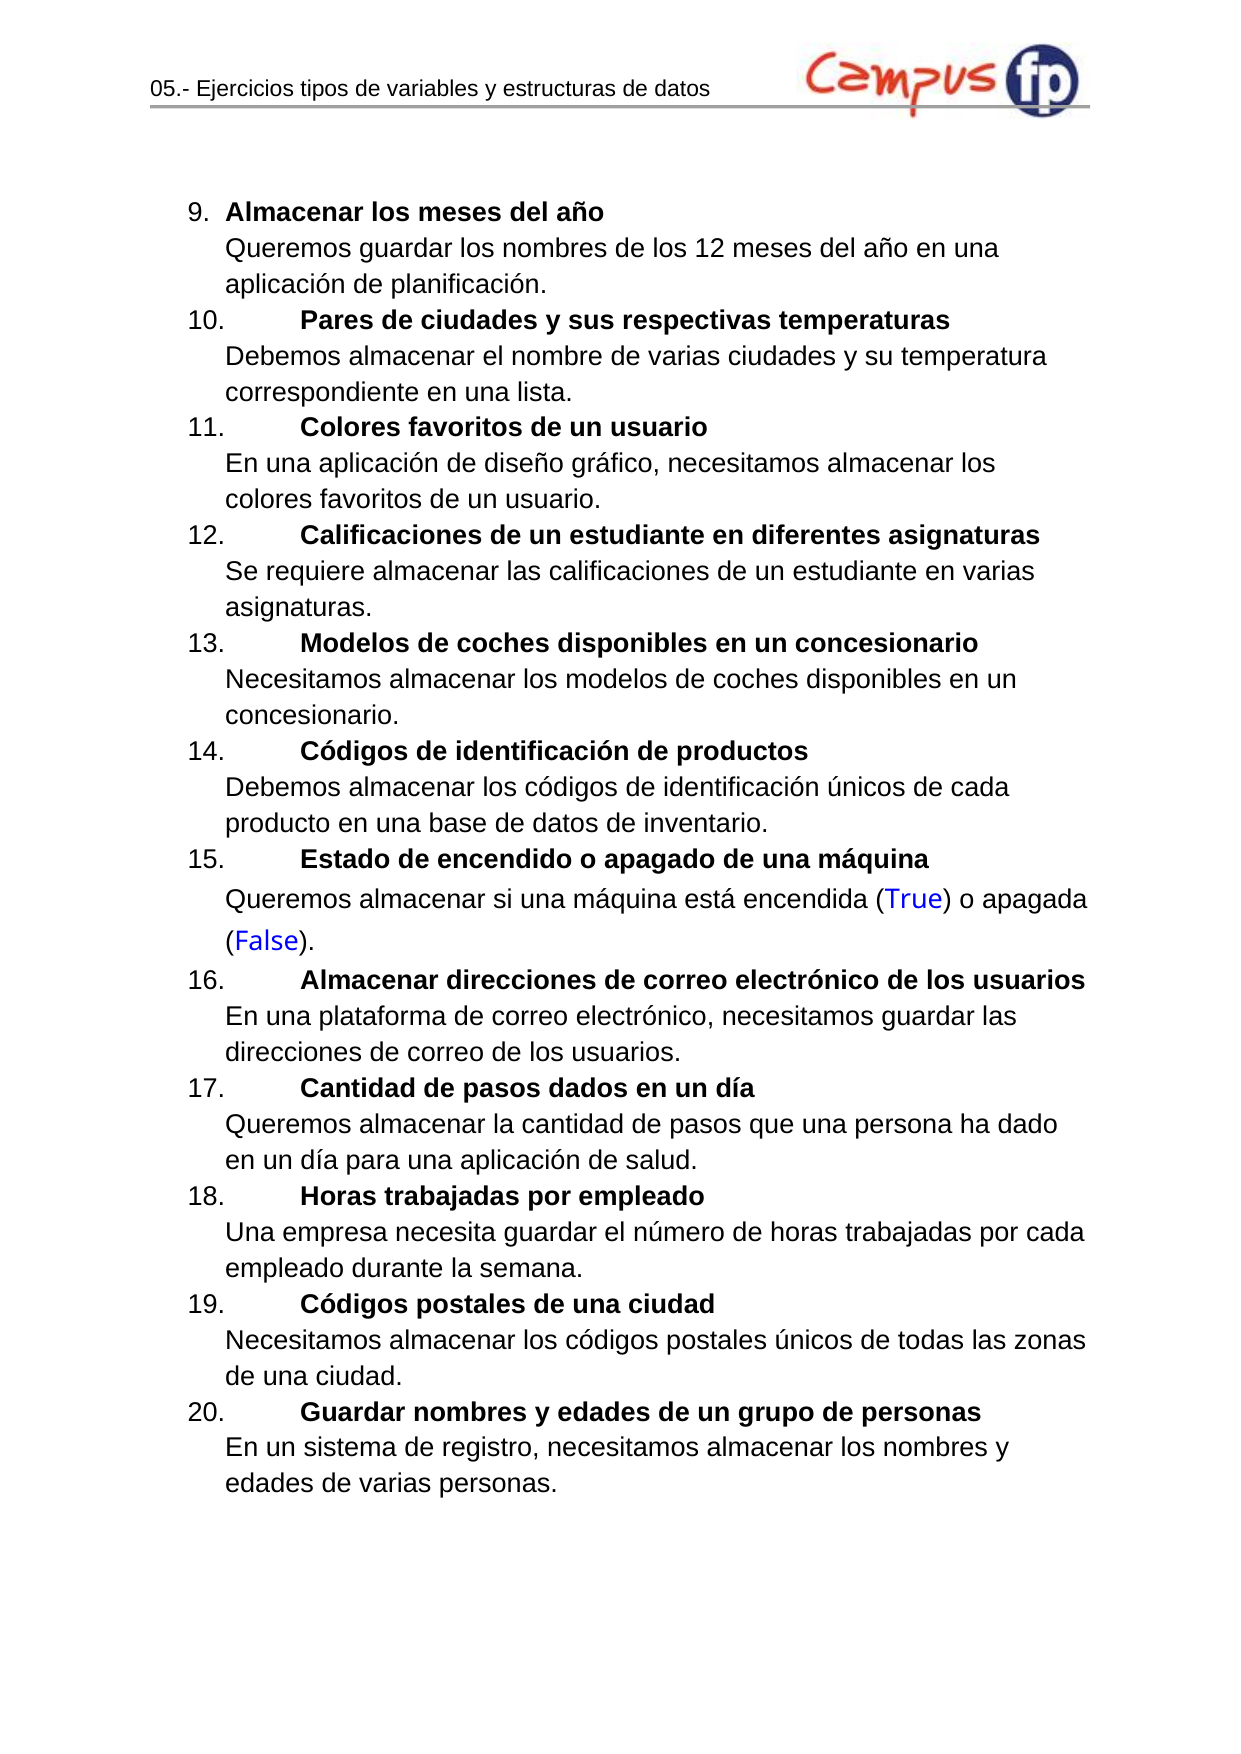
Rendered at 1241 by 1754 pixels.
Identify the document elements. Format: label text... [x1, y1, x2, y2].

list Códigos de identificación de productos Debemos almacenar los códigos de identificación únicos de cada producto en una base de datos de inventario. [187, 735, 1090, 838]
list Calificaciones de un estudiante en diferentes asignaturas Se requiere almacenar las calificaciones de un estudiante en varias asignaturas. [187, 519, 1090, 622]
list Guardar nombres y edades de un grupo de personas En un sistema de registro, necesitamos almacenar los nombres y edades de varias personas. [187, 1396, 1090, 1499]
list Pares de ciudades y sus respectivas temperaturas Debemos almacenar el nombre de varias ciudades y su temperatura correspondiente en una lista. [187, 304, 1090, 407]
list Almacenar los meses del año Queremos guardar los nombres de los 12 meses del año en una aplicación de planificación. [187, 196, 1090, 299]
list Colores favoritos de un usuario En una aplicación de diseño gráfico, necesitamos almacenar los colores favoritos de un usuario. [187, 411, 1090, 514]
list Modelos de coches disponibles en un concesionario Necesitamos almacenar los modelos de coches disponibles en un concesionario. [187, 627, 1090, 730]
list Horas trabajadas por empleado Una empresa necesita guardar el número de horas trabajadas por cada empleado durante la semana. [187, 1180, 1090, 1283]
picture [796, 109, 1091, 144]
list Códigos postales de una ciudad Necesitamos almacenar los códigos postales únicos de todas las zonas de una ciudad. [187, 1288, 1090, 1391]
picture [796, 18, 1091, 105]
list Almacenar direcciones de correo electrónico de los usuarios En una plataforma de correo electrónico, necesitamos guardar las direcciones de correo de los usuarios. [187, 964, 1090, 1067]
list Cantidad de pasos dados en un día Queremos almacenar la cantidad de pasos que una persona ha dado en un día para una aplicación de salud. [187, 1072, 1090, 1175]
list Estado de encendido o apagado de una máquina Queremos almacenar si una máquina está encendida (True) o apagada (False). [187, 843, 1090, 959]
